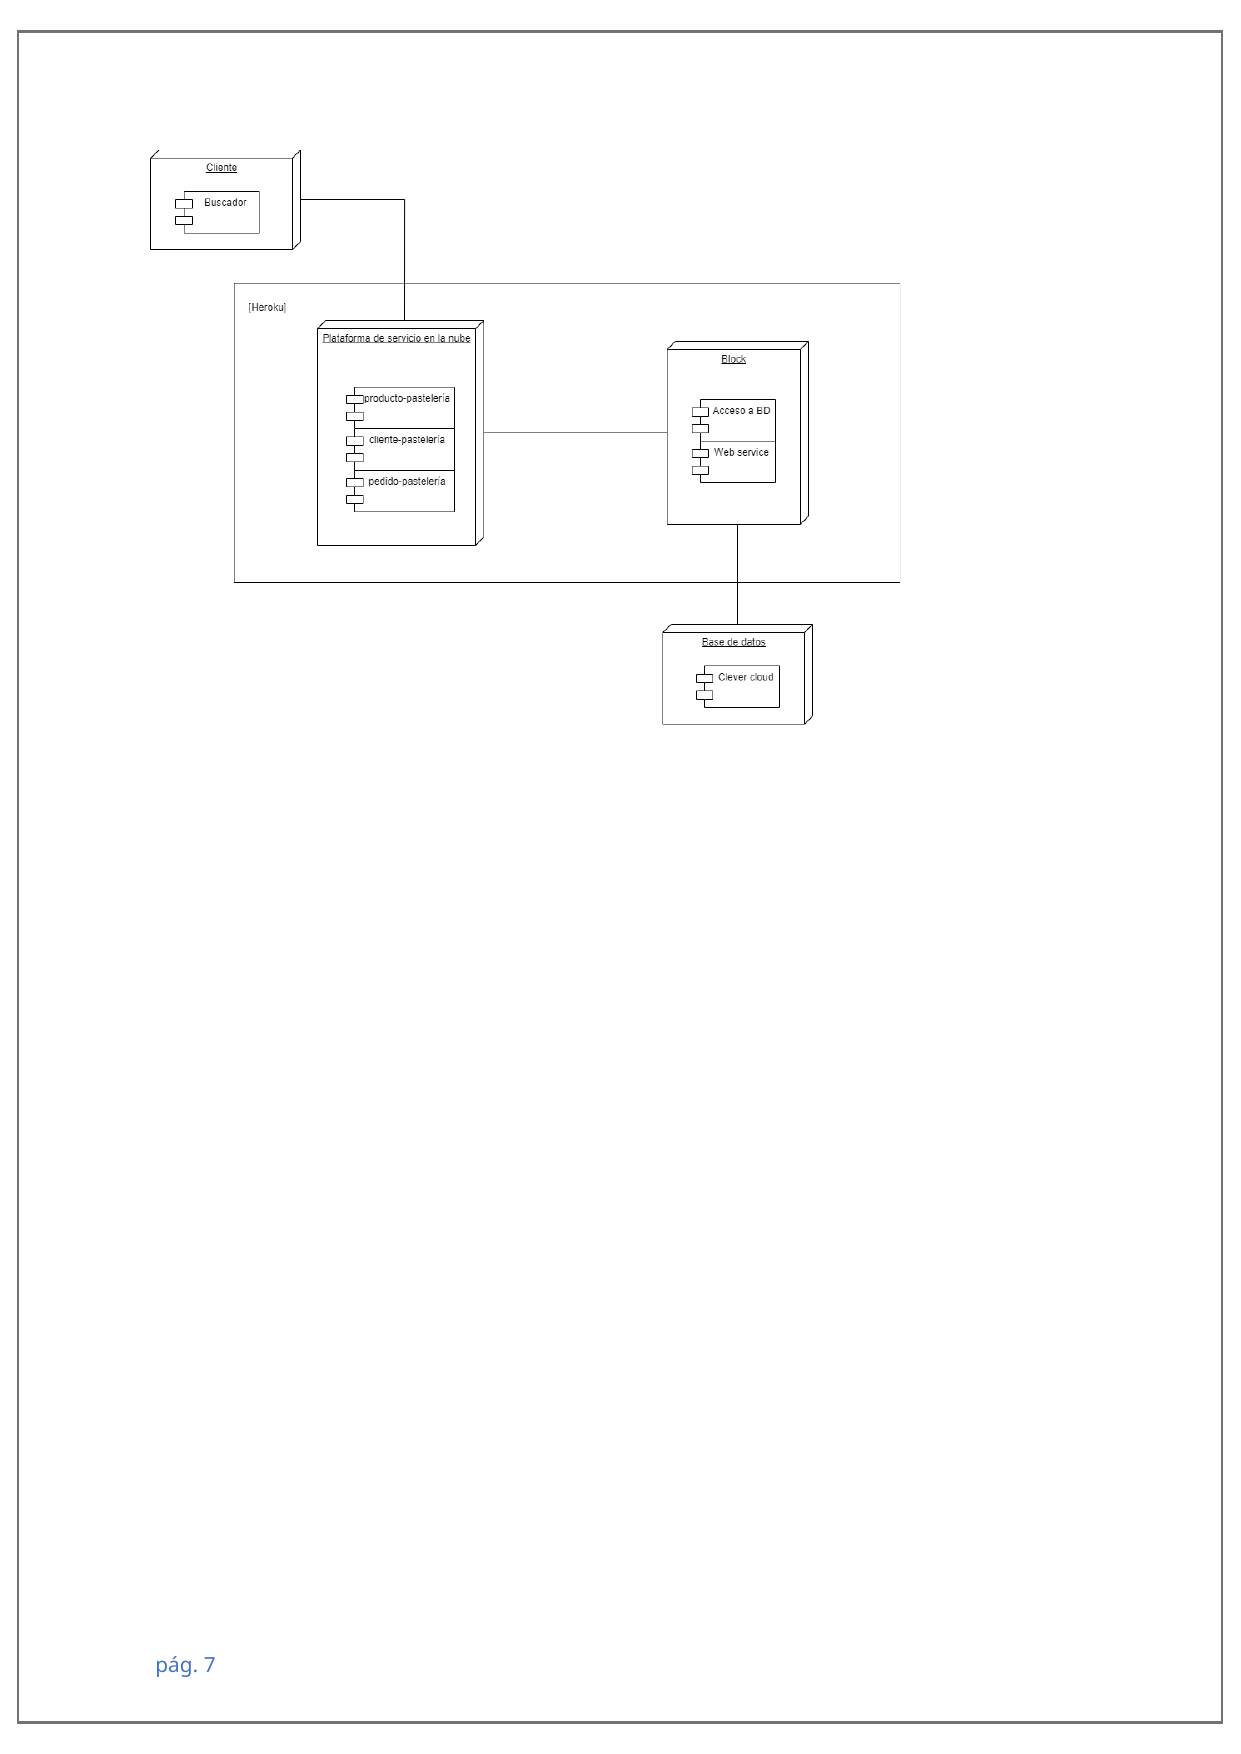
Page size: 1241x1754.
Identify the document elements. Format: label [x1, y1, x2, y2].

picture [150, 150, 901, 725]
